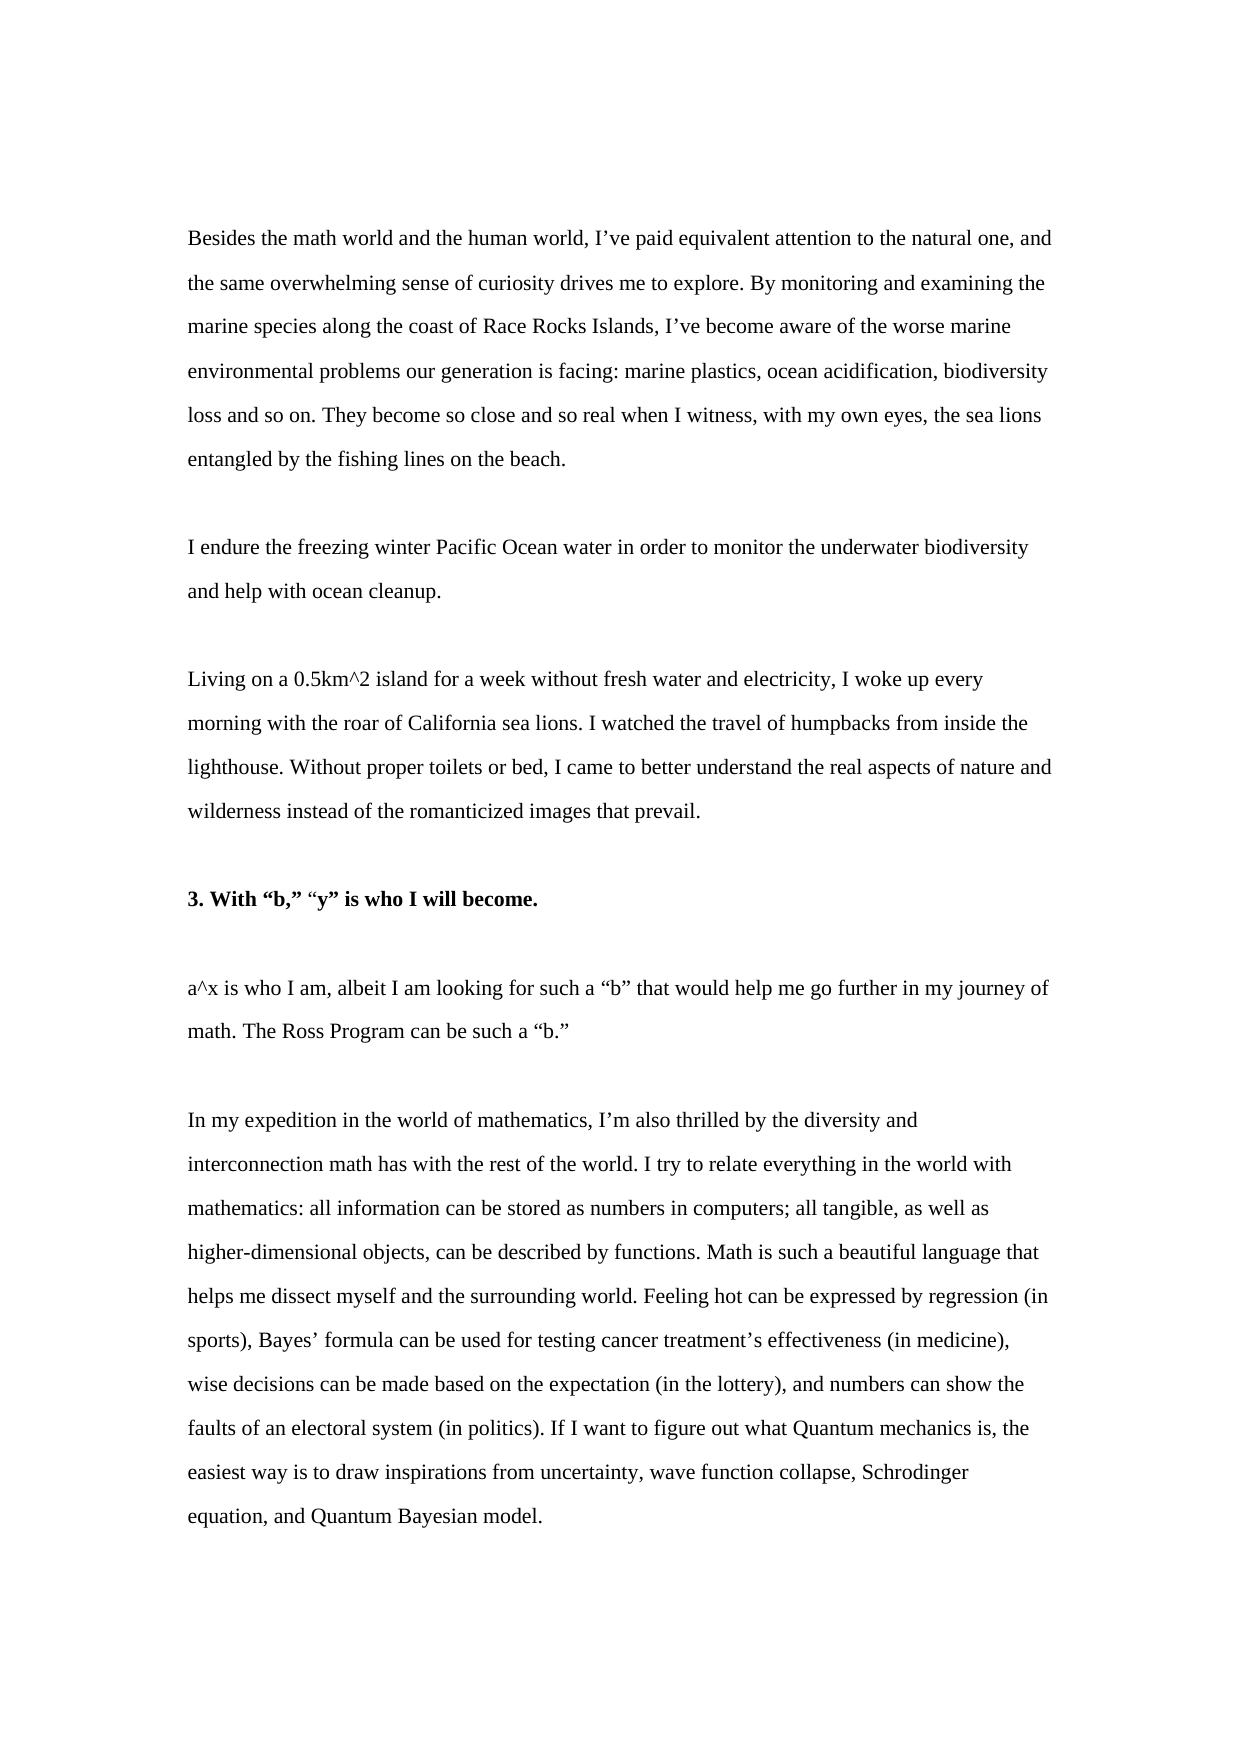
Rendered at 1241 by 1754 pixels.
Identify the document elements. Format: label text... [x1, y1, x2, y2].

text a^x is who I am, albeit I am looking for such a “b” that would help me go further in my journey of math. The Ross Program can be such a “b.” [187, 965, 1053, 1053]
text 3. With “b,” “y” is who I will become. [187, 877, 1053, 921]
text In my expedition in the world of mathematics, I’m also thrilled by the diversity and interconnection math has with the rest of the world. I try to relate everything in the world with mathematics: all information can be stored as numbers in computers; all tangible, as well as higher-dimensional objects, can be described by functions. Math is such a beautiful language that helps me dissect myself and the surrounding world. Feeling hot can be expressed by regression (in sports), Bayes’ formula can be used for testing cancer treatment’s effectiveness (in medicine), wise decisions can be made based on the expectation (in the lottery), and numbers can show the faults of an electoral system (in politics). If I want to figure out what Quantum mechanics is, the easiest way is to draw inspirations from uncertainty, wave function collapse, Schrodinger equation, and Quantum Bayesian model. [187, 1097, 1053, 1538]
text Besides the math world and the human world, I’ve paid equivalent attention to the natural one, and the same overwhelming sense of curiosity drives me to explore. By monitoring and examining the marine species along the coast of Race Rocks Islands, I’ve become aware of the worse marine environmental problems our generation is facing: marine plastics, ocean acidification, biodiversity loss and so on. They become so close and so real when I witness, with my own eyes, the sea lions entangled by the fishing lines on the beach. [187, 216, 1053, 480]
text Living on a 0.5km^2 island for a week without fresh water and electricity, I woke up every morning with the roar of California sea lions. I watched the travel of humpbacks from inside the lighthouse. Without proper toilets or bed, I came to better understand the real aspects of nature and wilderness instead of the romanticized images that prevail. [187, 657, 1053, 833]
text I endure the freezing winter Pacific Ocean water in order to monitor the underwater biodiversity and help with ocean cleanup. [187, 524, 1053, 613]
